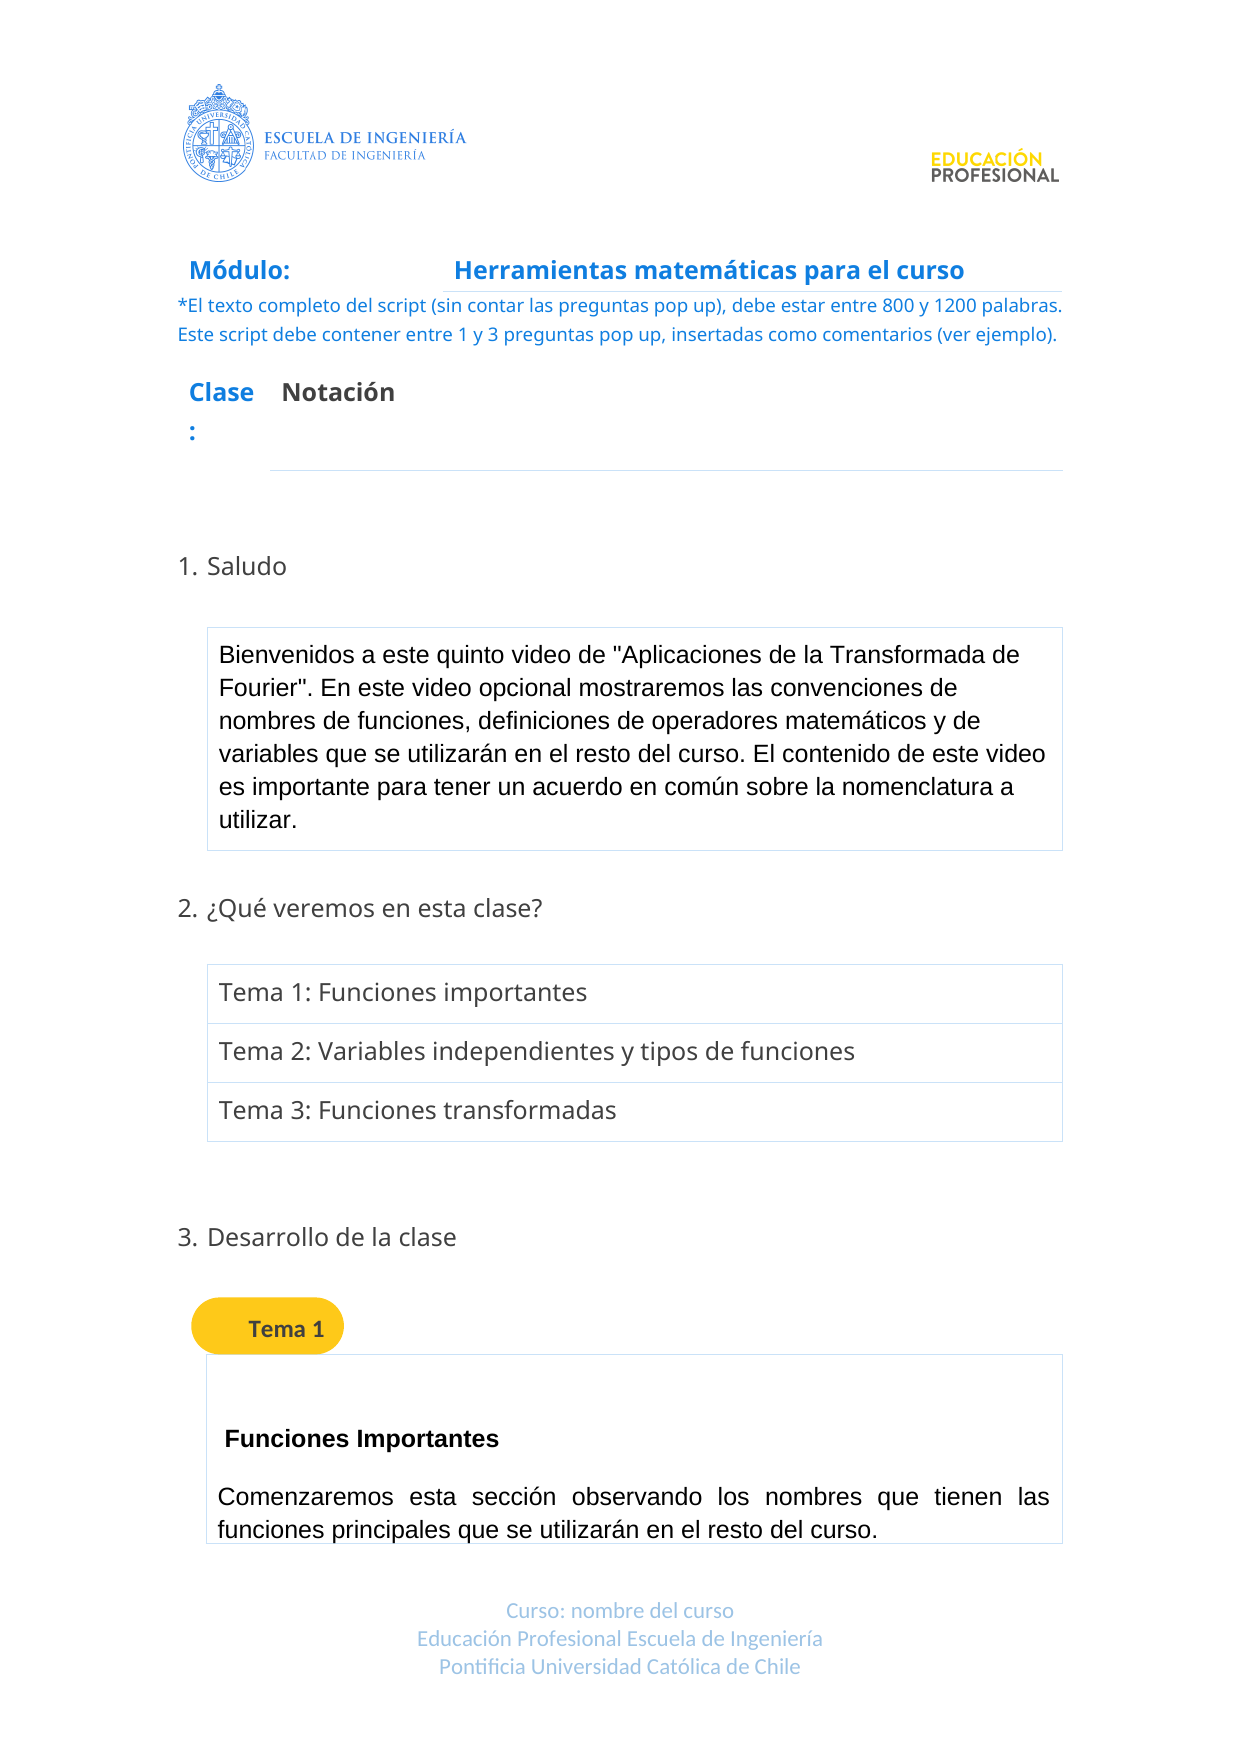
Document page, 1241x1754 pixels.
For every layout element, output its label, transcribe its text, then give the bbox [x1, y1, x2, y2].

table_header Herramientas matemáticas para el curso [443, 253, 1062, 291]
table_header Notación [270, 351, 1063, 469]
list ¿Qué veremos en esta clase? [177, 890, 1063, 924]
table_cell Tema 3: Funciones transformadas [208, 1083, 1062, 1141]
table_header Clase: [177, 351, 270, 469]
list Desarrollo de la clase [177, 1220, 1063, 1254]
table_header Módulo: [177, 253, 442, 291]
picture [177, 73, 1063, 192]
list Saludo [177, 549, 1063, 583]
table_header Tema 1: Funciones importantes [208, 965, 1062, 1022]
text *El texto completo del script (sin contar las preguntas pop up), debe estar entre 800 y 1200 palabras. Este script debe contener entre 1 y 3 preguntas pop up, insertadas como comentarios (ver ejemplo). [177, 292, 1063, 347]
table_cell Tema 2: Variables independientes y tipos de funciones [208, 1024, 1062, 1082]
table_header Bienvenidos a este quinto video de "Aplicaciones de la Transformada de Fourier". En este video opcional mostraremos las convenciones de nombres de funciones, definiciones de operadores matemáticos y de variables que se utilizarán en el resto del curso. El contenido de este video es importante para tener un acuerdo en común sobre la nomenclatura a utilizar. [208, 628, 1062, 850]
table_header [177, 1293, 1062, 1354]
